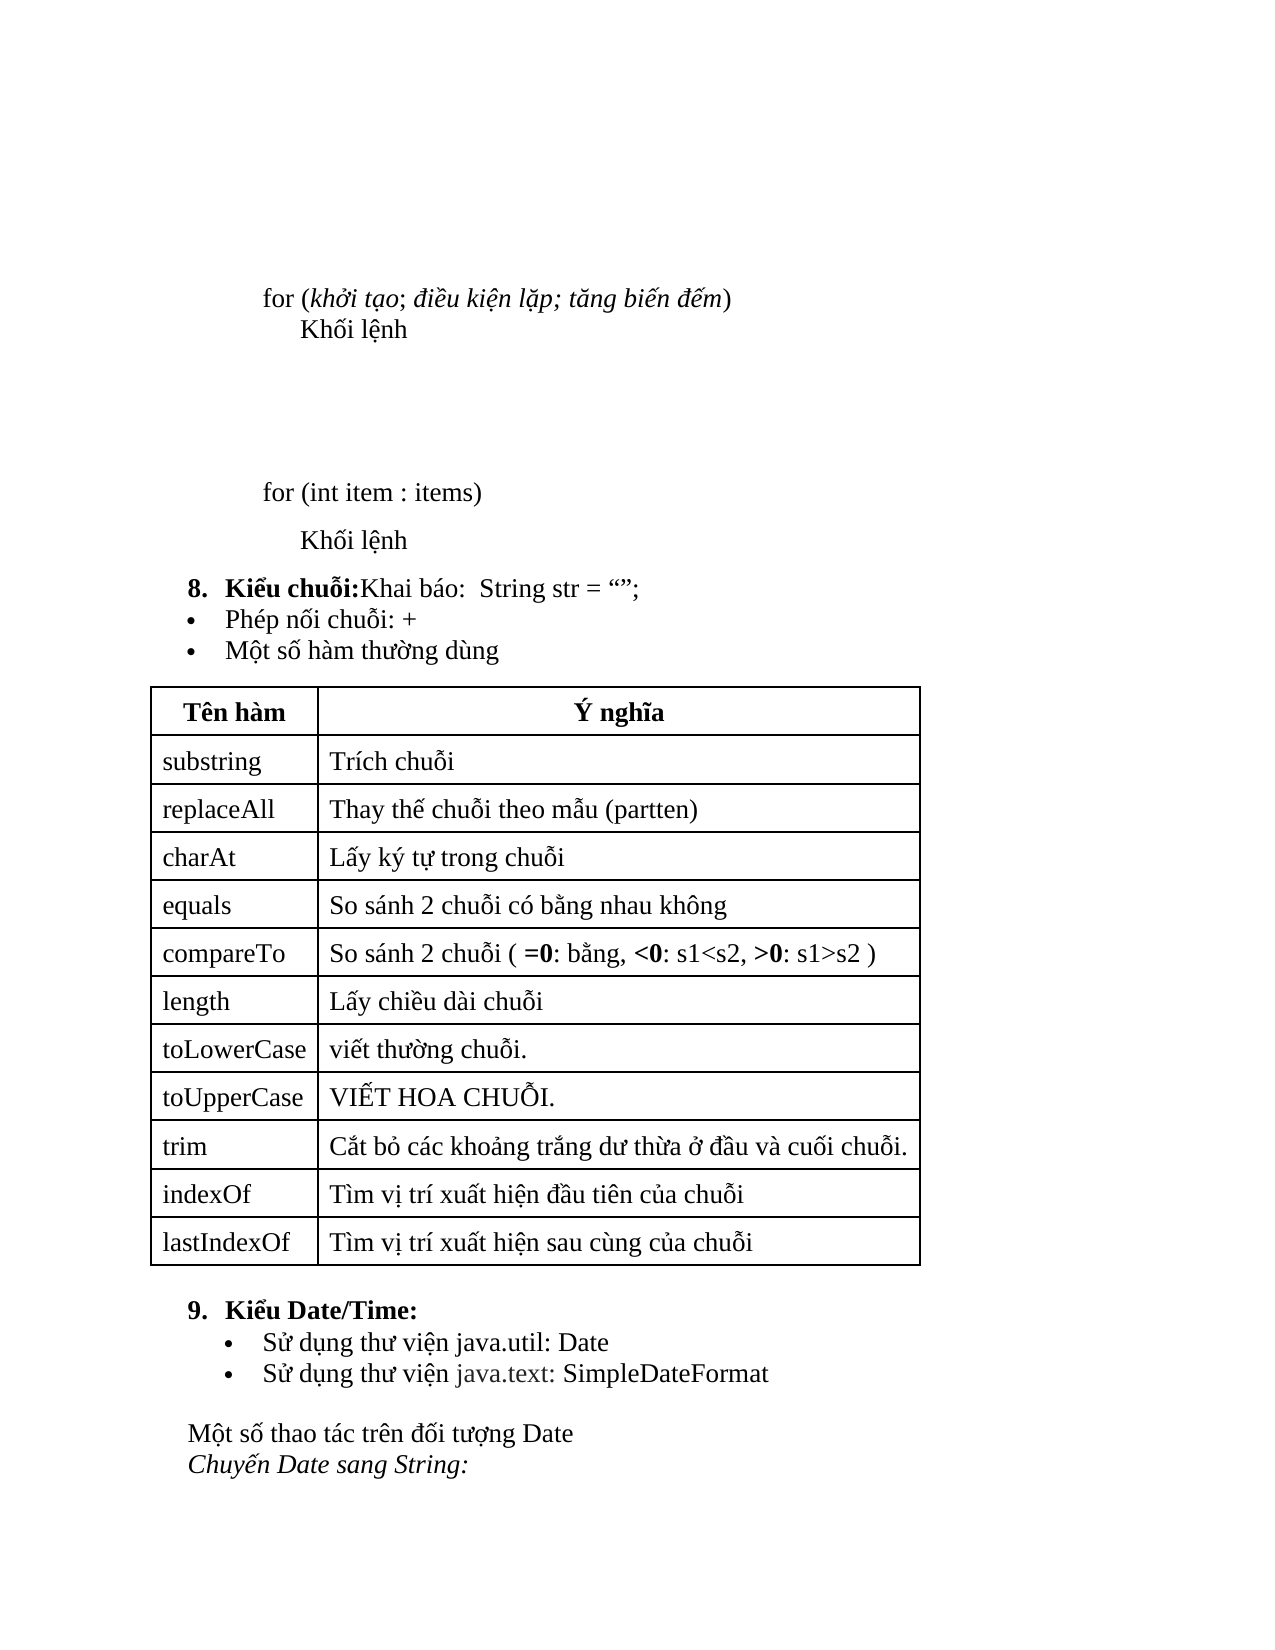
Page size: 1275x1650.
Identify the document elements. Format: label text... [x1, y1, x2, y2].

table_cell So sánh 2 chuỗi có bằng nhau không [319, 881, 919, 927]
table_header Ý nghĩa [319, 688, 919, 734]
table_cell Trích chuỗi [319, 736, 919, 782]
text for (khởi tạo; điều kiện lặp; tăng biến đếm) [262, 282, 1125, 313]
list Kiểu chuỗi:Khai báo: String str = “”; [187, 572, 1125, 603]
table_cell length [152, 977, 317, 1023]
table_cell toLowerCase [152, 1025, 317, 1071]
list Sử dụng thư viện java.text: SimpleDateFormat [225, 1357, 456, 1388]
table_cell viết thường chuỗi. [319, 1025, 919, 1071]
table_cell Lấy chiều dài chuỗi [319, 977, 919, 1023]
table_cell Tìm vị trí xuất hiện đầu tiên của chuỗi [319, 1170, 919, 1216]
text for (int item : items) [187, 476, 1125, 507]
table_cell Cắt bỏ các khoảng trắng dư thừa ở đầu và cuối chuỗi. [319, 1121, 919, 1167]
text Một số thao tác trên đối tượng Date [187, 1417, 1125, 1448]
table_cell replaceAll [152, 785, 317, 831]
table_cell VIẾT HOA CHUỖI. [319, 1073, 919, 1119]
list Một số hàm thường dùng [187, 634, 1125, 665]
list Sử dụng thư viện java.util: Date [225, 1326, 1125, 1357]
list Sử dụng thư viện java.text: SimpleDateFormat [563, 1357, 1125, 1388]
table_cell lastIndexOf [152, 1218, 317, 1264]
list Phép nối chuỗi: + [187, 603, 1125, 634]
table_cell compareTo [152, 929, 317, 975]
table_cell Tìm vị trí xuất hiện sau cùng của chuỗi [319, 1218, 919, 1264]
list Kiểu Date/Time: [187, 1294, 1125, 1326]
table_header Tên hàm [152, 688, 317, 734]
table_cell charAt [152, 833, 317, 879]
table_cell equals [152, 881, 317, 927]
table_cell So sánh 2 chuỗi ( =0: bằng, <0: s1<s2, >0: s1>s2 ) [319, 929, 919, 975]
text Khối lệnh [262, 313, 1125, 344]
table_cell toUpperCase [152, 1073, 317, 1119]
table_cell trim [152, 1121, 317, 1167]
table_cell indexOf [152, 1170, 317, 1216]
text Khối lệnh [150, 524, 1125, 555]
table_cell Lấy ký tự trong chuỗi [319, 833, 919, 879]
table_cell Thay thế chuỗi theo mẫu (partten) [319, 785, 919, 831]
table_cell substring [152, 736, 317, 782]
text Chuyến Date sang String: [187, 1448, 1125, 1479]
